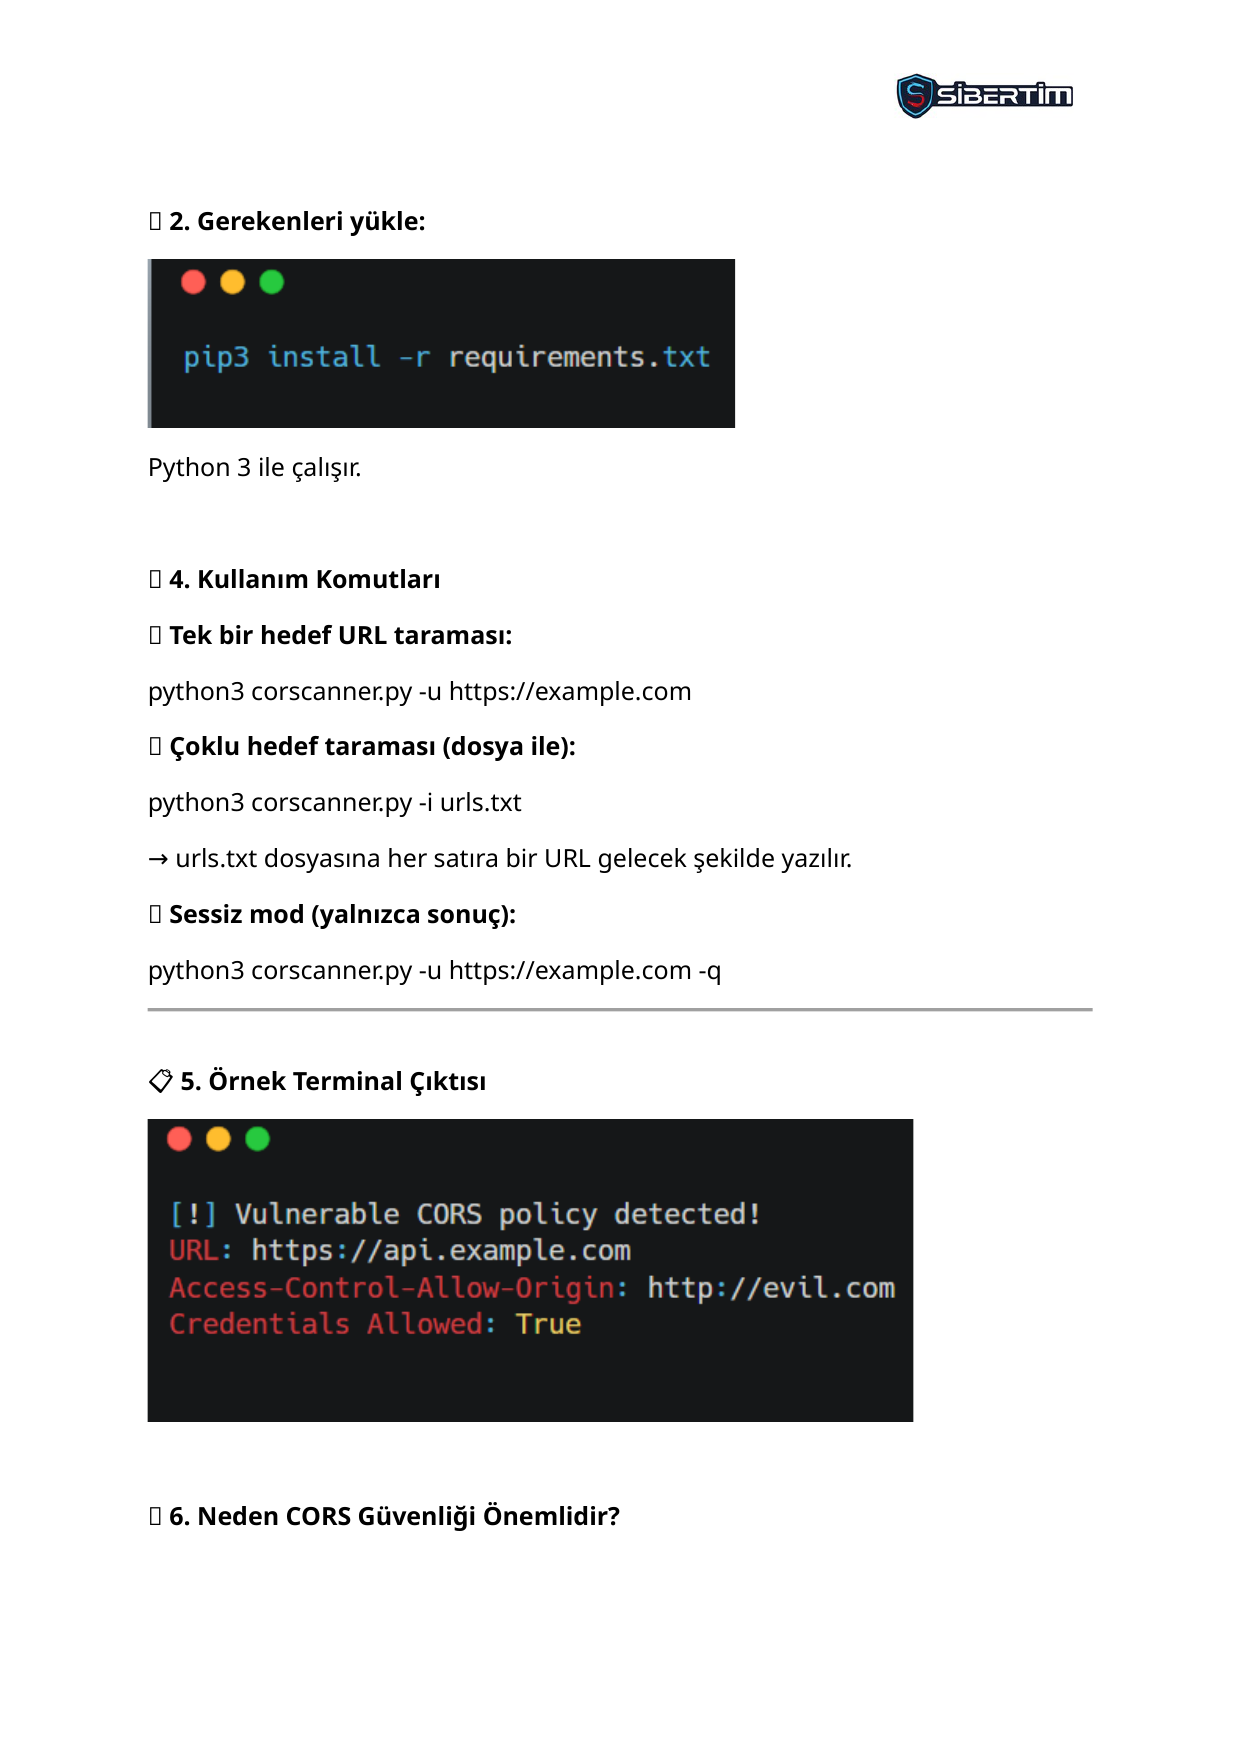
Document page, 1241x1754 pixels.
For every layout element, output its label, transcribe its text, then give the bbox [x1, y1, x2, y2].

text python3 corscanner.py -i urls.txt [148, 785, 1093, 819]
text python3 corscanner.py -u https://example.com -q [148, 952, 1093, 986]
text ✅ Çoklu hedef taraması (dosya ile): [148, 729, 1093, 763]
picture [893, 73, 1074, 119]
picture [147, 1119, 914, 1422]
text 📋 5. Örnek Terminal Çıktısı [148, 1064, 1093, 1098]
text 🚀 4. Kullanım Komutları [148, 561, 1093, 596]
text Python 3 ile çalışır. [148, 450, 1093, 484]
text ✅ Sessiz mod (yalnızca sonuç): [148, 896, 1093, 931]
text python3 corscanner.py -u https://example.com [148, 673, 1093, 707]
text ✅ Tek bir hedef URL taraması: [148, 617, 1093, 651]
text → urls.txt dosyasına her satıra bir URL gelecek şekilde yazılır. [148, 841, 1093, 875]
text ✅ 2. Gerekenleri yükle: [148, 203, 1093, 237]
text 🧠 6. Neden CORS Güvenliği Önemlidir? [148, 1499, 1093, 1533]
picture [147, 259, 736, 428]
